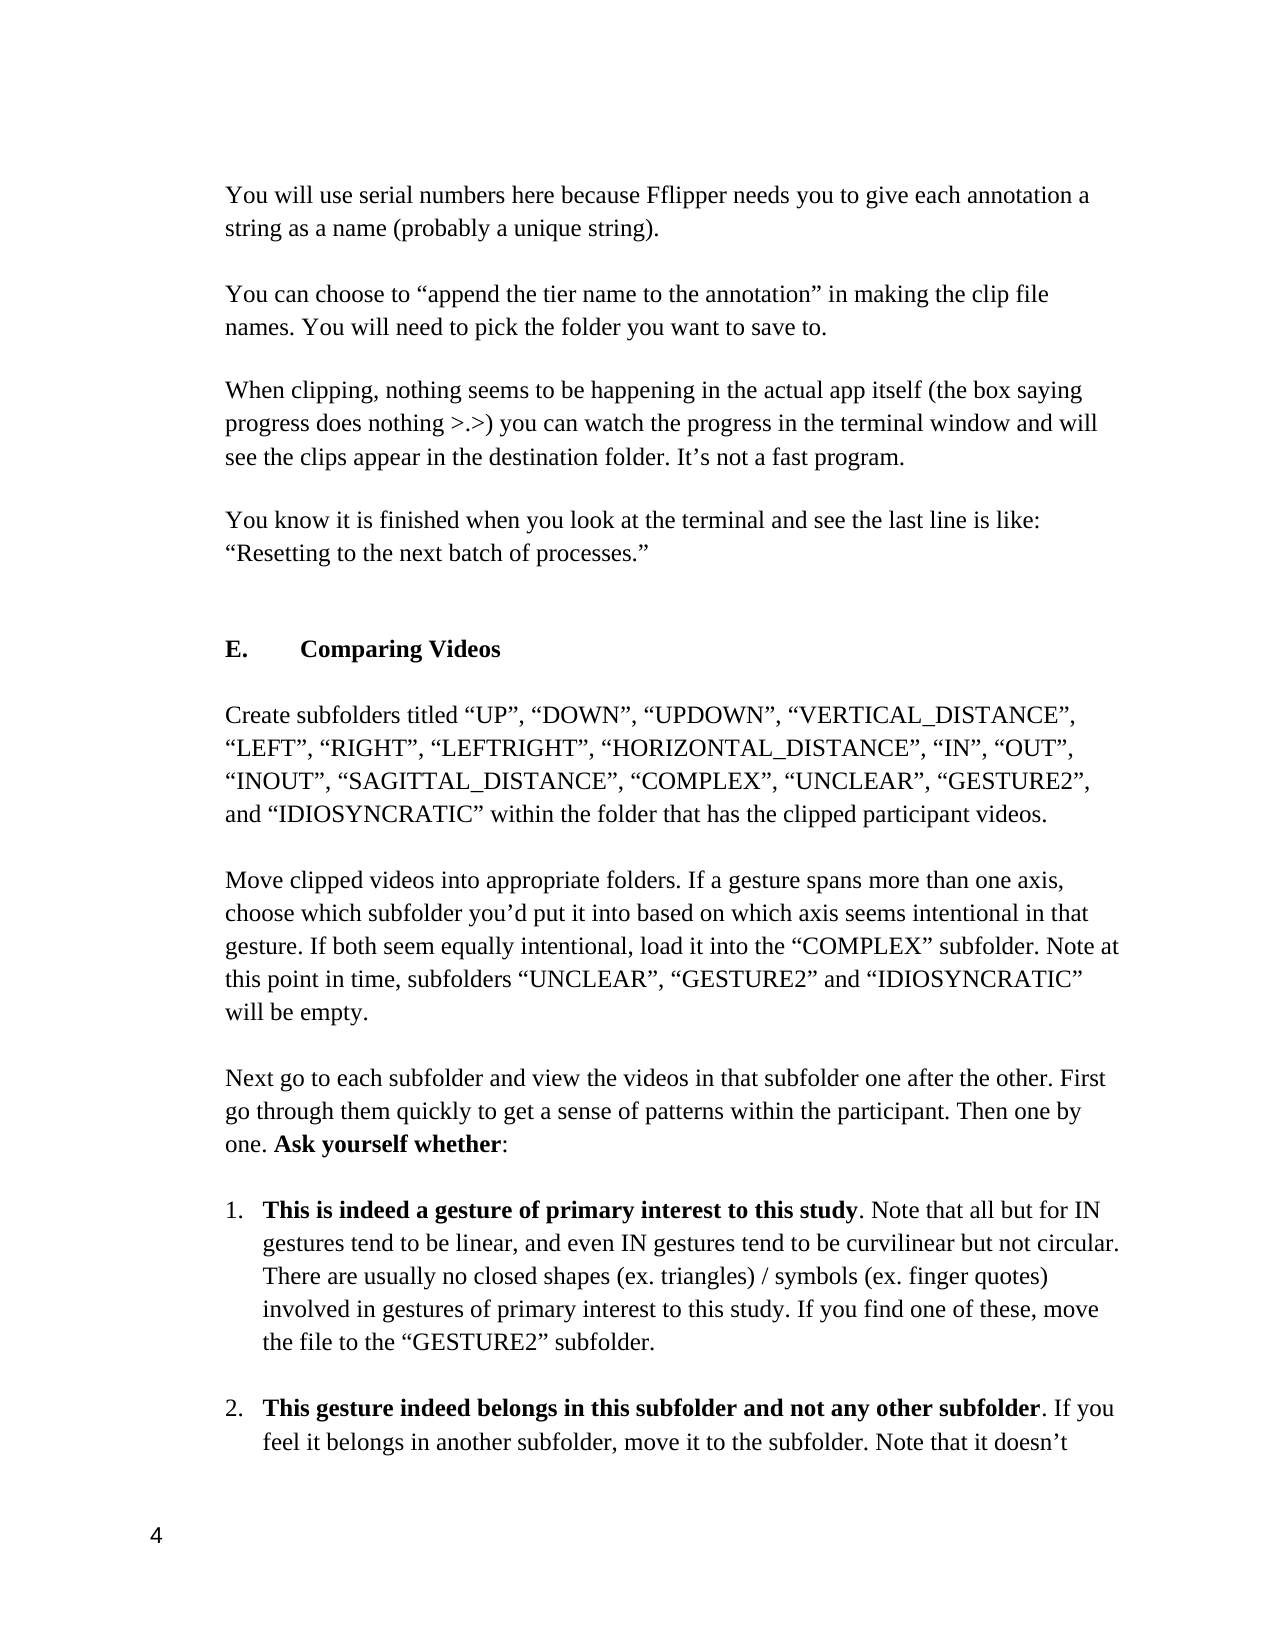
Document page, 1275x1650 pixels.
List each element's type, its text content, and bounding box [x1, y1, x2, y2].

text When clipping, nothing seems to be happening in the actual app itself (the box saying progress does nothing >.>) you can watch the progress in the terminal window and will see the clips appear in the destination folder. It’s not a fast program. [225, 376, 1125, 470]
text You will use serial numbers here because Fflipper needs you to give each annotation a string as a name (probably a unique string). [225, 180, 1125, 242]
text E. Comparing Videos [225, 634, 1125, 663]
text You can choose to “append the tier name to the annotation” in making the clip file names. You will need to pick the folder you want to save to. [225, 279, 1125, 341]
text Next go to each subfolder and view the videos in that subfolder one after the other. First go through them quickly to get a sense of patterns within the participant. Then one by one. Ask yourself whether: [225, 1063, 1125, 1158]
text You know it is finished when you look at the terminal and see the last line is like: [225, 505, 1125, 533]
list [225, 1393, 1125, 1455]
text Move clipped videos into appropriate folders. If a gesture spans more than one axis, choose which subfolder you’d put it into based on which axis seems intentional in that gesture. If both seem equally intentional, load it into the “COMPLEX” subfolder. Note at this point in time, subfolders “UNCLEAR”, “GESTURE2” and “IDIOSYNCRATIC” will be empty. [225, 865, 1125, 1026]
text “Resetting to the next batch of processes.” [225, 538, 1125, 567]
text Create subfolders titled “UP”, “DOWN”, “UPDOWN”, “VERTICAL_DISTANCE”, “LEFT”, “RIGHT”, “LEFTRIGHT”, “HORIZONTAL_DISTANCE”, “IN”, “OUT”, “INOUT”, “SAGITTAL_DISTANCE”, “COMPLEX”, “UNCLEAR”, “GESTURE2”, and “IDIOSYNCRATIC” within the folder that has the clipped participant videos. [225, 700, 1125, 828]
list This is indeed a gesture of primary interest to this study. Note that all but for IN gestures tend to be linear, and even IN gestures tend to be curvilinear but not circular. There are usually no closed shapes (ex. triangles) / symbols (ex. finger quotes) involved in gestures of primary interest to this study. If you find one of these, move the file to the “GESTURE2” subfolder. [225, 1195, 1125, 1356]
